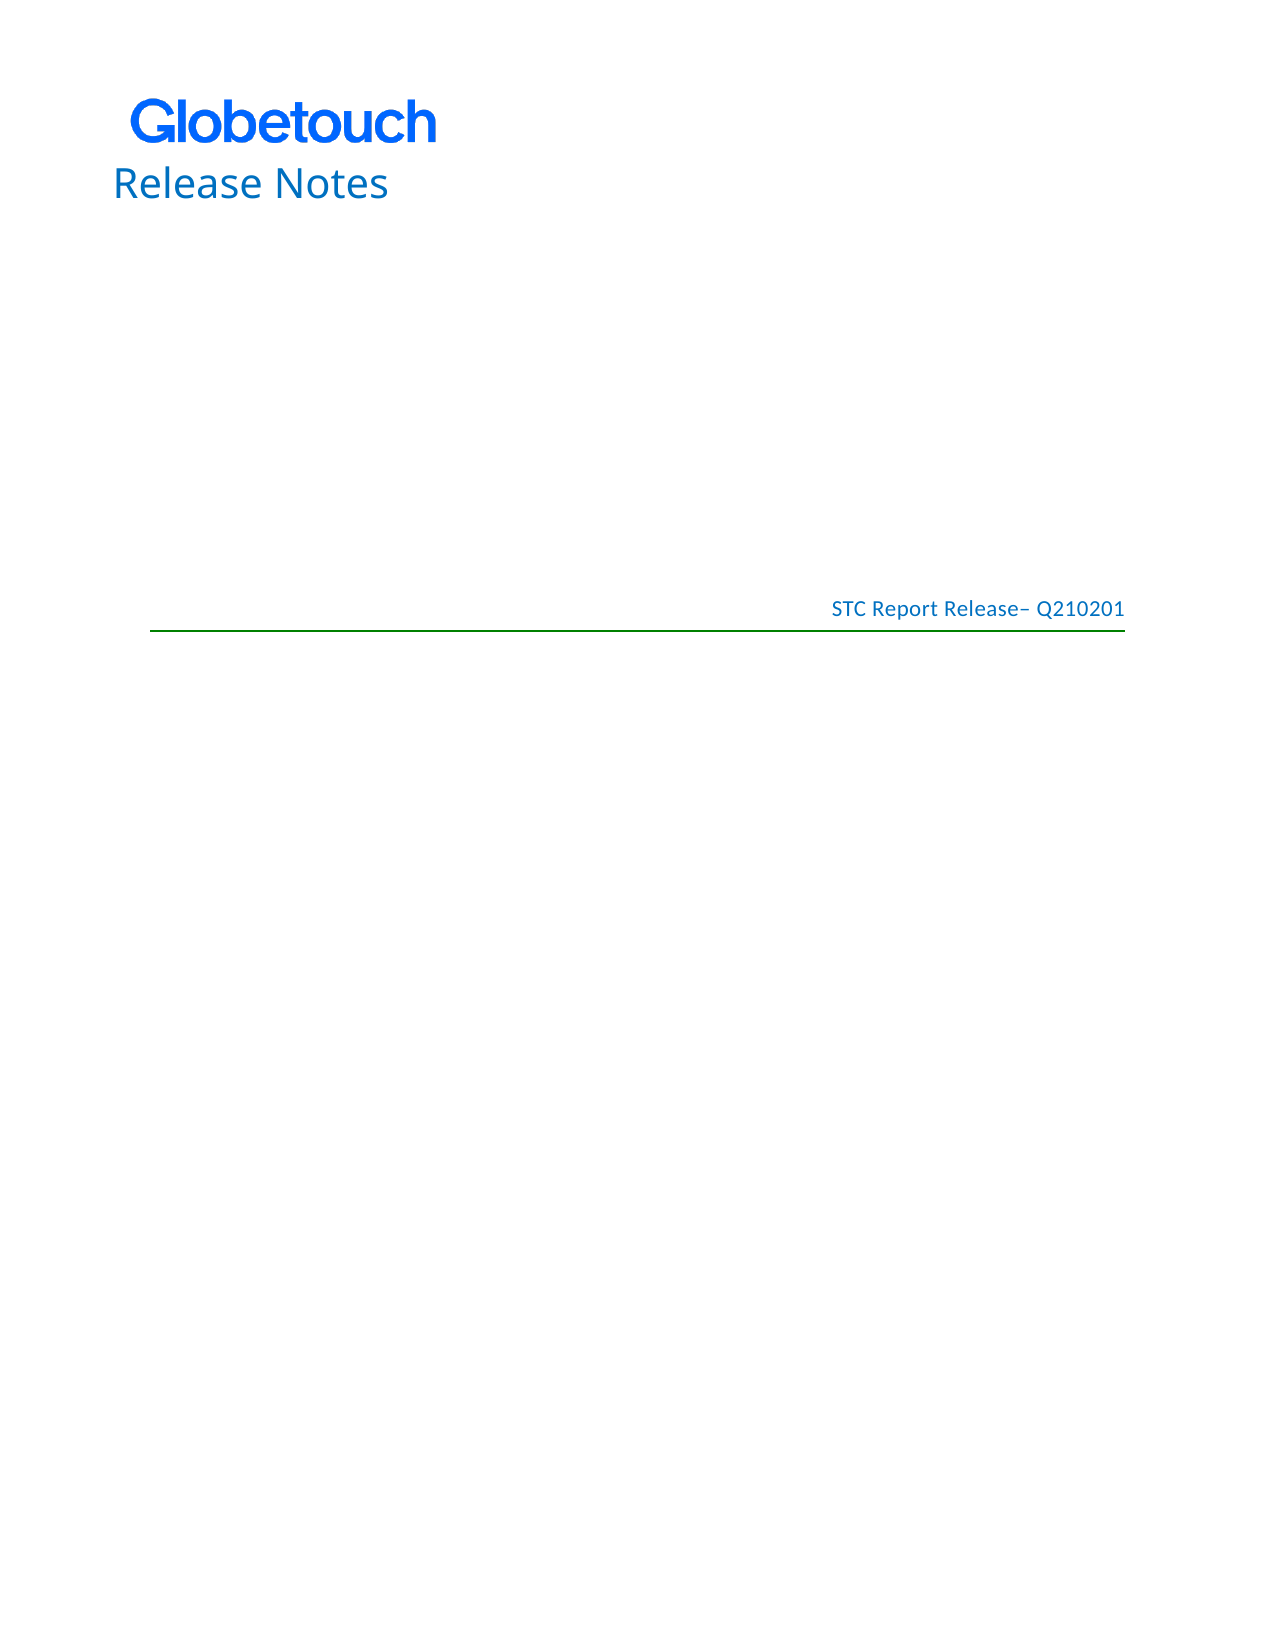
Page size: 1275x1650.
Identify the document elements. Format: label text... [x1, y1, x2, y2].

picture [118, 87, 448, 154]
title STC Report Release– Q210201 [150, 594, 1125, 630]
